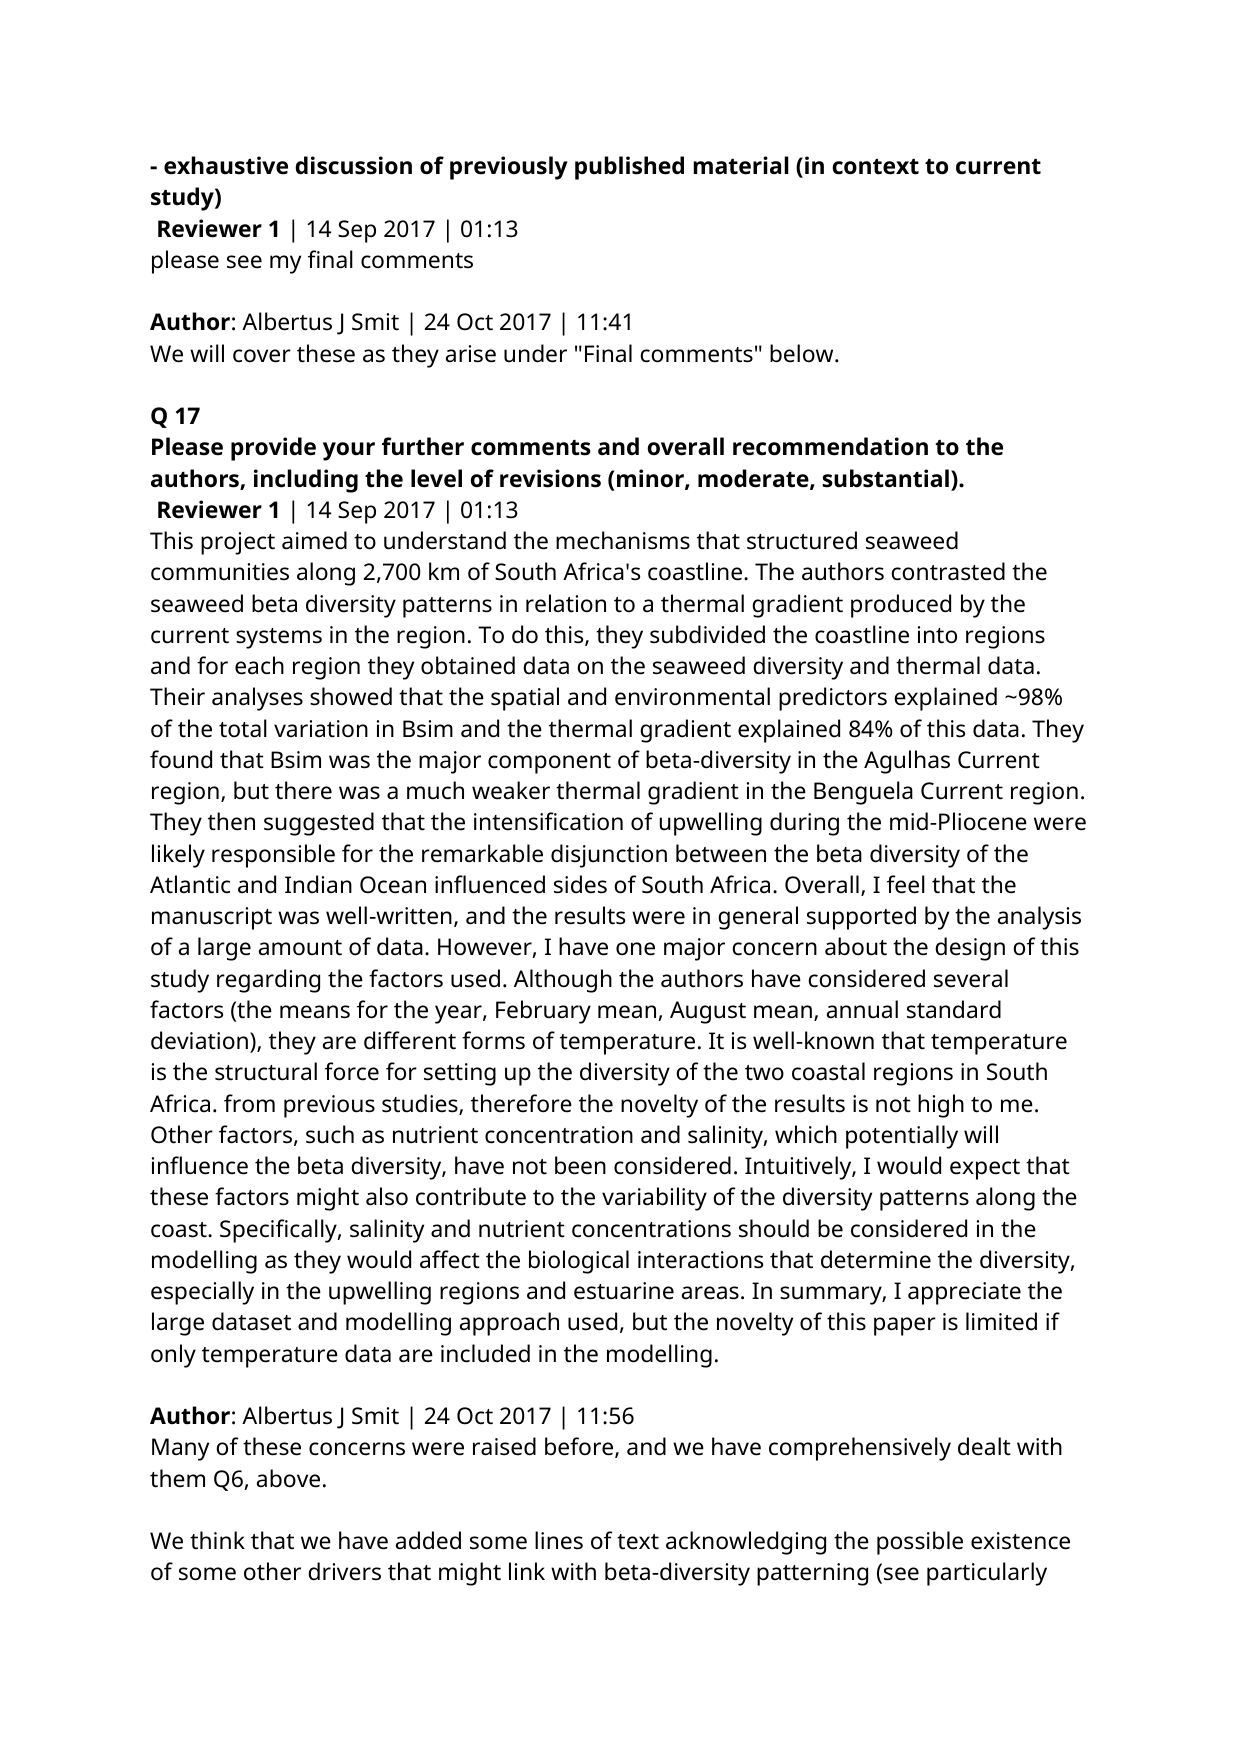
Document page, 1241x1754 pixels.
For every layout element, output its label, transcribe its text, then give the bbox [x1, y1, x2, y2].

text Reviewer 1 | 14 Sep 2017 | 01:13 [150, 494, 1090, 525]
text Author: Albertus J Smit | 24 Oct 2017 | 11:56 [150, 1400, 1090, 1431]
text We will cover these as they arise under "Final comments" below. [150, 337, 1090, 369]
text Many of these concerns were raised before, and we have comprehensively dealt with them Q6, above. [150, 1431, 1090, 1494]
text Q 17 [150, 400, 1090, 431]
text This project aimed to understand the mechanisms that structured seaweed communities along 2,700 km of South Africa's coastline. The authors contrasted the seaweed beta diversity patterns in relation to a thermal gradient produced by the current systems in the region. To do this, they subdivided the coastline into regions and for each region they obtained data on the seaweed diversity and thermal data. Their analyses showed that the spatial and environmental predictors explained ~98% of the total variation in Bsim and the thermal gradient explained 84% of this data. They found that Bsim was the major component of beta-diversity in the Agulhas Current region, but there was a much weaker thermal gradient in the Benguela Current region. They then suggested that the intensification of upwelling during the mid-Pliocene were likely responsible for the remarkable disjunction between the beta diversity of the Atlantic and Indian Ocean influenced sides of South Africa. Overall, I feel that the manuscript was well-written, and the results were in general supported by the analysis of a large amount of data. However, I have one major concern about the design of this study regarding the factors used. Although the authors have considered several factors (the means for the year, February mean, August mean, annual standard deviation), they are different forms of temperature. It is well-known that temperature is the structural force for setting up the diversity of the two coastal regions in South Africa. from previous studies, therefore the novelty of the results is not high to me. Other factors, such as nutrient concentration and salinity, which potentially will influence the beta diversity, have not been considered. Intuitively, I would expect that these factors might also contribute to the variability of the diversity patterns along the coast. Specifically, salinity and nutrient concentrations should be considered in the modelling as they would affect the biological interactions that determine the diversity, especially in the upwelling regions and estuarine areas. In summary, I appreciate the large dataset and modelling approach used, but the novelty of this paper is limited if only temperature data are included in the modelling. [150, 525, 1090, 1369]
text Please provide your further comments and overall recommendation to the authors, including the level of revisions (minor, moderate, substantial). [150, 431, 1090, 494]
text please see my final comments [150, 244, 1090, 275]
text Reviewer 1 | 14 Sep 2017 | 01:13 [150, 212, 1090, 244]
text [150, 150, 1090, 212]
text Author: Albertus J Smit | 24 Oct 2017 | 11:41 [150, 306, 1090, 337]
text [150, 1525, 1090, 1587]
